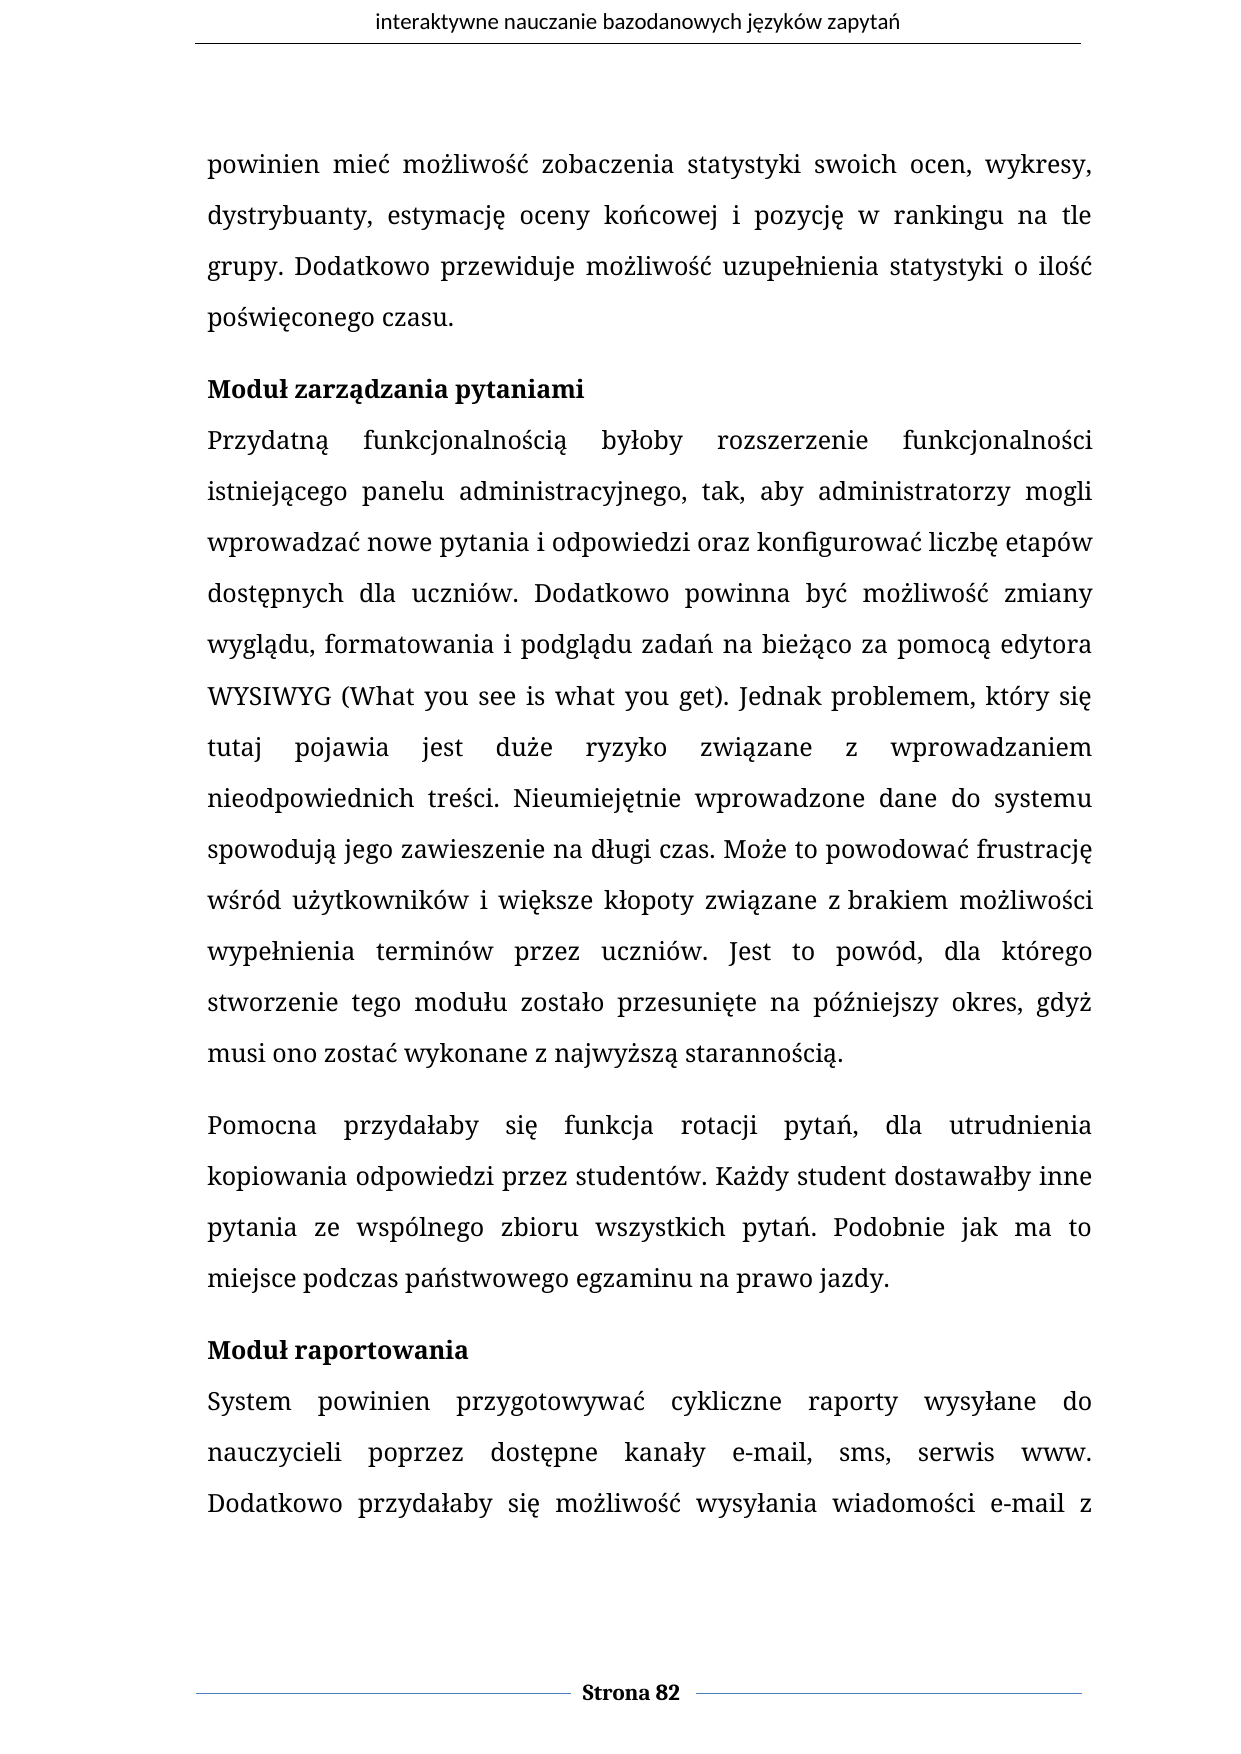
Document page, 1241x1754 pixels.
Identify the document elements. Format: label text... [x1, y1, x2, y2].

text Moduł zarządzania pytaniami [207, 372, 1093, 406]
text Pomocna przydałaby się funkcja rotacji pytań, dla utrudnienia kopiowania odpowiedzi przez studentów. Każdy student dostawałby inne pytania ze wspólnego zbioru wszystkich pytań. Podobnie jak ma to miejsce podczas państwowego egzaminu na prawo jazdy. [207, 1107, 1093, 1294]
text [207, 1383, 1093, 1519]
text Przydatną funkcjonalnością byłoby rozszerzenie funkcjonalności istniejącego panelu administracyjnego, tak, aby administratorzy mogli wprowadzać nowe pytania i odpowiedzi oraz konfigurować liczbę etapów dostępnych dla uczniów. Dodatkowo powinna być możliwość zmiany wyglądu, formatowania i podglądu zadań na bieżąco za pomocą edytora WYSIWYG (What you see is what you get). Jednak problemem, który się tutaj pojawia jest duże ryzyko związane z wprowadzaniem nieodpowiednich treści. Nieumiejętnie wprowadzone dane do systemu spowodują jego zawieszenie na długi czas. Może to powodować frustrację wśród użytkowników i większe kłopoty związane z brakiem możliwości wypełnienia terminów przez uczniów. Jest to powód, dla którego stworzenie tego modułu zostało przesunięte na późniejszy okres, gdyż musi ono zostać wykonane z najwyższą starannością. [207, 423, 1093, 1069]
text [207, 147, 1093, 334]
text Moduł raportowania [207, 1332, 1093, 1366]
